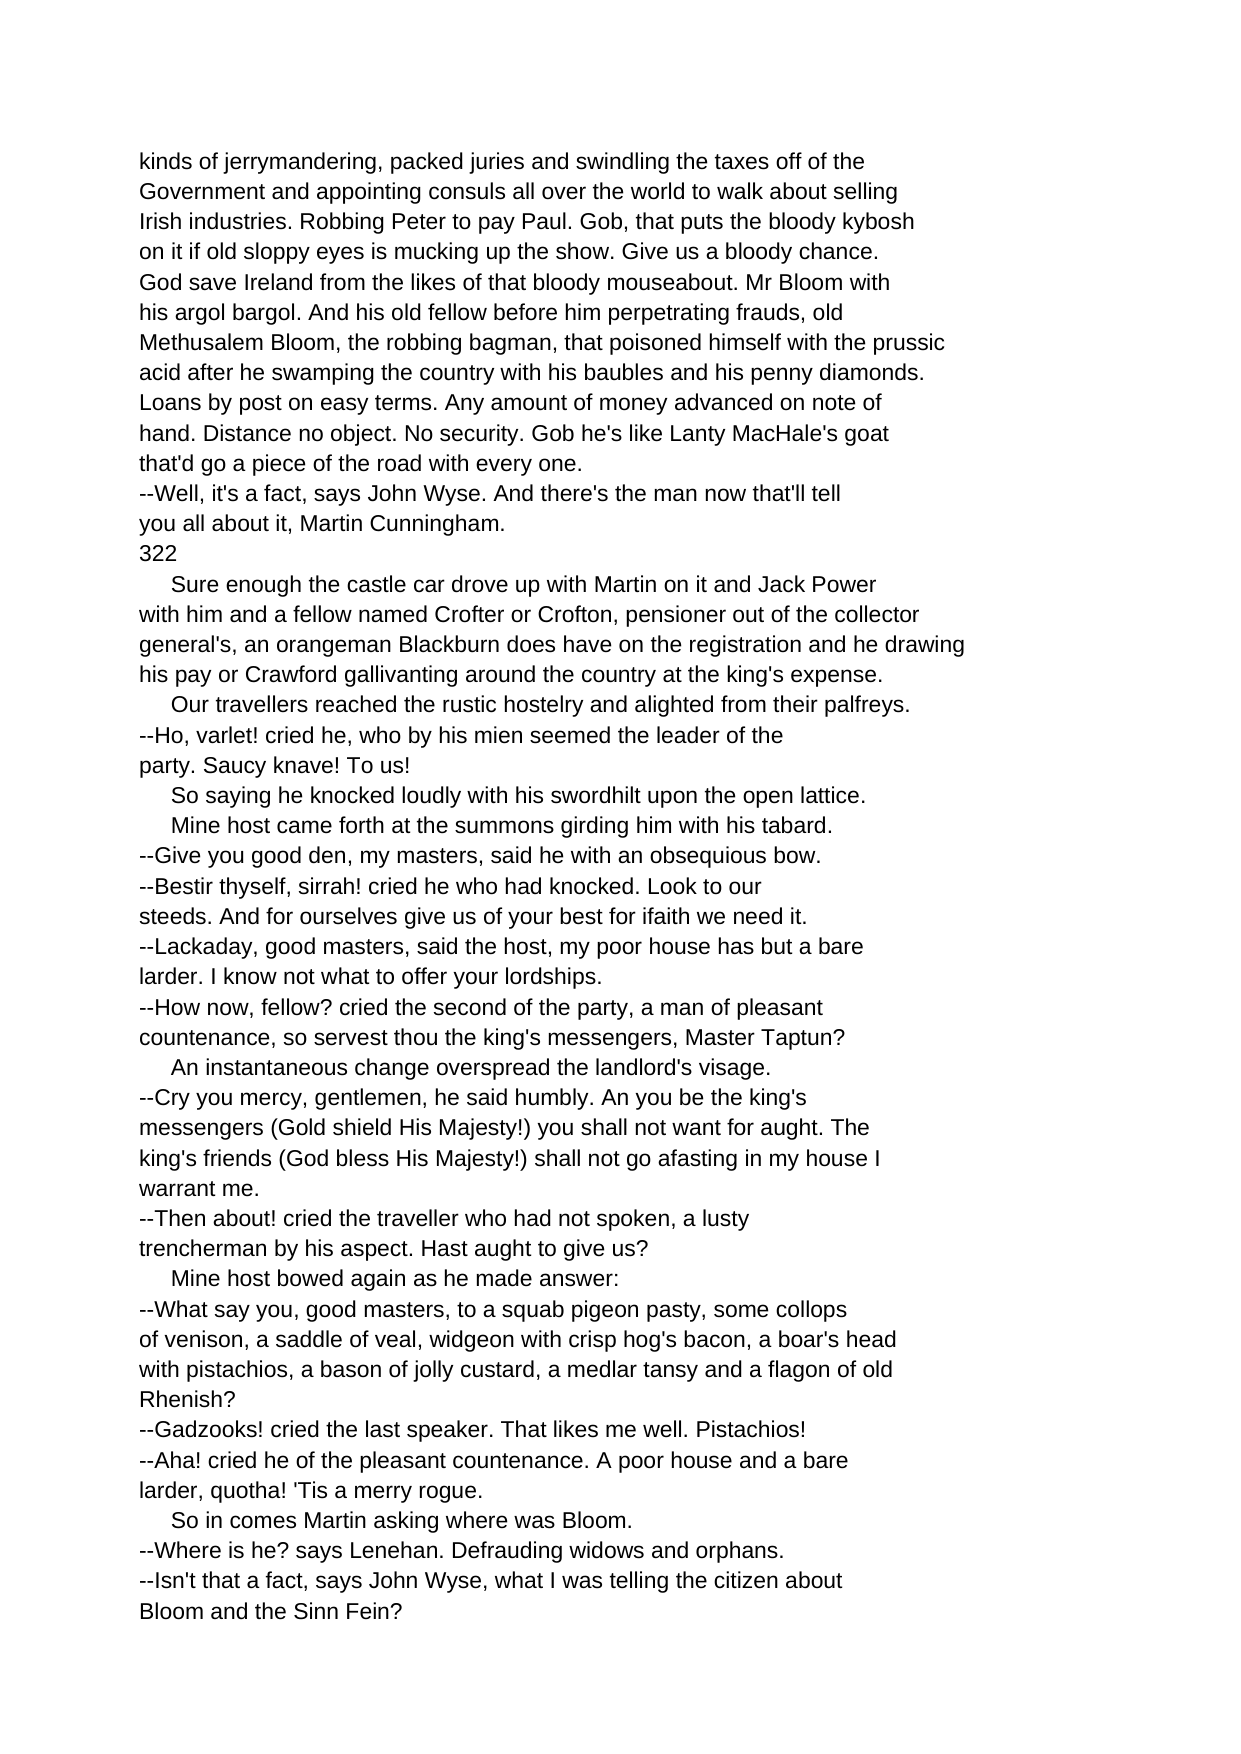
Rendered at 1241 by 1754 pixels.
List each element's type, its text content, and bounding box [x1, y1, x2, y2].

text on it if old sloppy eyes is mucking up the show. Give us a bloody chance. [139, 238, 1101, 264]
text of venison, a saddle of veal, widgeon with crisp hog's bacon, a boar's head [139, 1326, 1101, 1352]
text acid after he swamping the country with his baubles and his penny diamonds. [139, 359, 1101, 385]
text --Isn't that a fact, says John Wyse, what I was telling the citizen about [139, 1567, 1101, 1594]
text warrant me. [139, 1175, 1101, 1201]
text --Aha! cried he of the pleasant countenance. A poor house and a bare [139, 1447, 1101, 1473]
text Our travellers reached the rustic hostelry and alighted from their palfreys. [139, 691, 1101, 718]
text --Where is he? says Lenehan. Defrauding widows and orphans. [139, 1537, 1101, 1563]
text you all about it, Martin Cunningham. [139, 510, 1101, 536]
text messengers (Gold shield His Majesty!) you shall not want for aught. The [139, 1114, 1101, 1141]
text that'd go a piece of the road with every one. [139, 450, 1101, 476]
text --Gadzooks! cried the last speaker. That likes me well. Pistachios! [139, 1416, 1101, 1443]
text Sure enough the castle car drove up with Martin on it and Jack Power [139, 571, 1101, 597]
text 322 [139, 540, 1101, 567]
text So in comes Martin asking where was Bloom. [139, 1507, 1101, 1533]
text Loans by post on easy terms. Any amount of money advanced on note of [139, 389, 1101, 416]
text An instantaneous change overspread the landlord's visage. [139, 1054, 1101, 1080]
text So saying he knocked loudly with his swordhilt upon the open lattice. [139, 782, 1101, 808]
text Methusalem Bloom, the robbing bagman, that poisoned himself with the prussic [139, 329, 1101, 355]
text party. Saucy knave! To us! [139, 752, 1101, 778]
text king's friends (God bless His Majesty!) shall not go afasting in my house I [139, 1144, 1101, 1171]
text --How now, fellow? cried the second of the party, a man of pleasant [139, 993, 1101, 1020]
text countenance, so servest thou the king's messengers, Master Taptun? [139, 1024, 1101, 1050]
text Mine host bowed again as he made answer: [139, 1265, 1101, 1292]
text Irish industries. Robbing Peter to pay Paul. Gob, that puts the bloody kybosh [139, 208, 1101, 234]
text hand. Distance no object. No security. Gob he's like Lanty MacHale's goat [139, 419, 1101, 446]
text Bloom and the Sinn Fein? [139, 1598, 1101, 1624]
text Mine host came forth at the summons girding him with his tabard. [139, 812, 1101, 838]
text with him and a fellow named Crofter or Crofton, pensioner out of the collector [139, 601, 1101, 627]
text his argol bargol. And his old fellow before him perpetrating frauds, old [139, 299, 1101, 325]
text general's, an orangeman Blackburn does have on the registration and he drawing [139, 631, 1101, 657]
text trencherman by his aspect. Hast aught to give us? [139, 1235, 1101, 1261]
text steeds. And for ourselves give us of your best for ifaith we need it. [139, 903, 1101, 929]
text kinds of jerrymandering, packed juries and swindling the taxes off of the [139, 148, 1101, 174]
text larder. I know not what to offer your lordships. [139, 963, 1101, 989]
text --Lackaday, good masters, said the host, my poor house has but a bare [139, 933, 1101, 959]
text with pistachios, a bason of jolly custard, a medlar tansy and a flagon of old [139, 1356, 1101, 1382]
text --Then about! cried the traveller who had not spoken, a lusty [139, 1205, 1101, 1231]
text his pay or Crawford gallivanting around the country at the king's expense. [139, 661, 1101, 687]
text --Give you good den, my masters, said he with an obsequious bow. [139, 842, 1101, 869]
text --What say you, good masters, to a squab pigeon pasty, some collops [139, 1296, 1101, 1322]
text Rhenish? [139, 1386, 1101, 1412]
text Government and appointing consuls all over the world to walk about selling [139, 178, 1101, 204]
text --Well, it's a fact, says John Wyse. And there's the man now that'll tell [139, 480, 1101, 506]
text --Bestir thyself, sirrah! cried he who had knocked. Look to our [139, 873, 1101, 899]
text God save Ireland from the likes of that bloody mouseabout. Mr Bloom with [139, 268, 1101, 295]
text larder, quotha! 'Tis a merry rogue. [139, 1477, 1101, 1503]
text --Ho, varlet! cried he, who by his mien seemed the leader of the [139, 722, 1101, 748]
text --Cry you mercy, gentlemen, he said humbly. An you be the king's [139, 1084, 1101, 1110]
